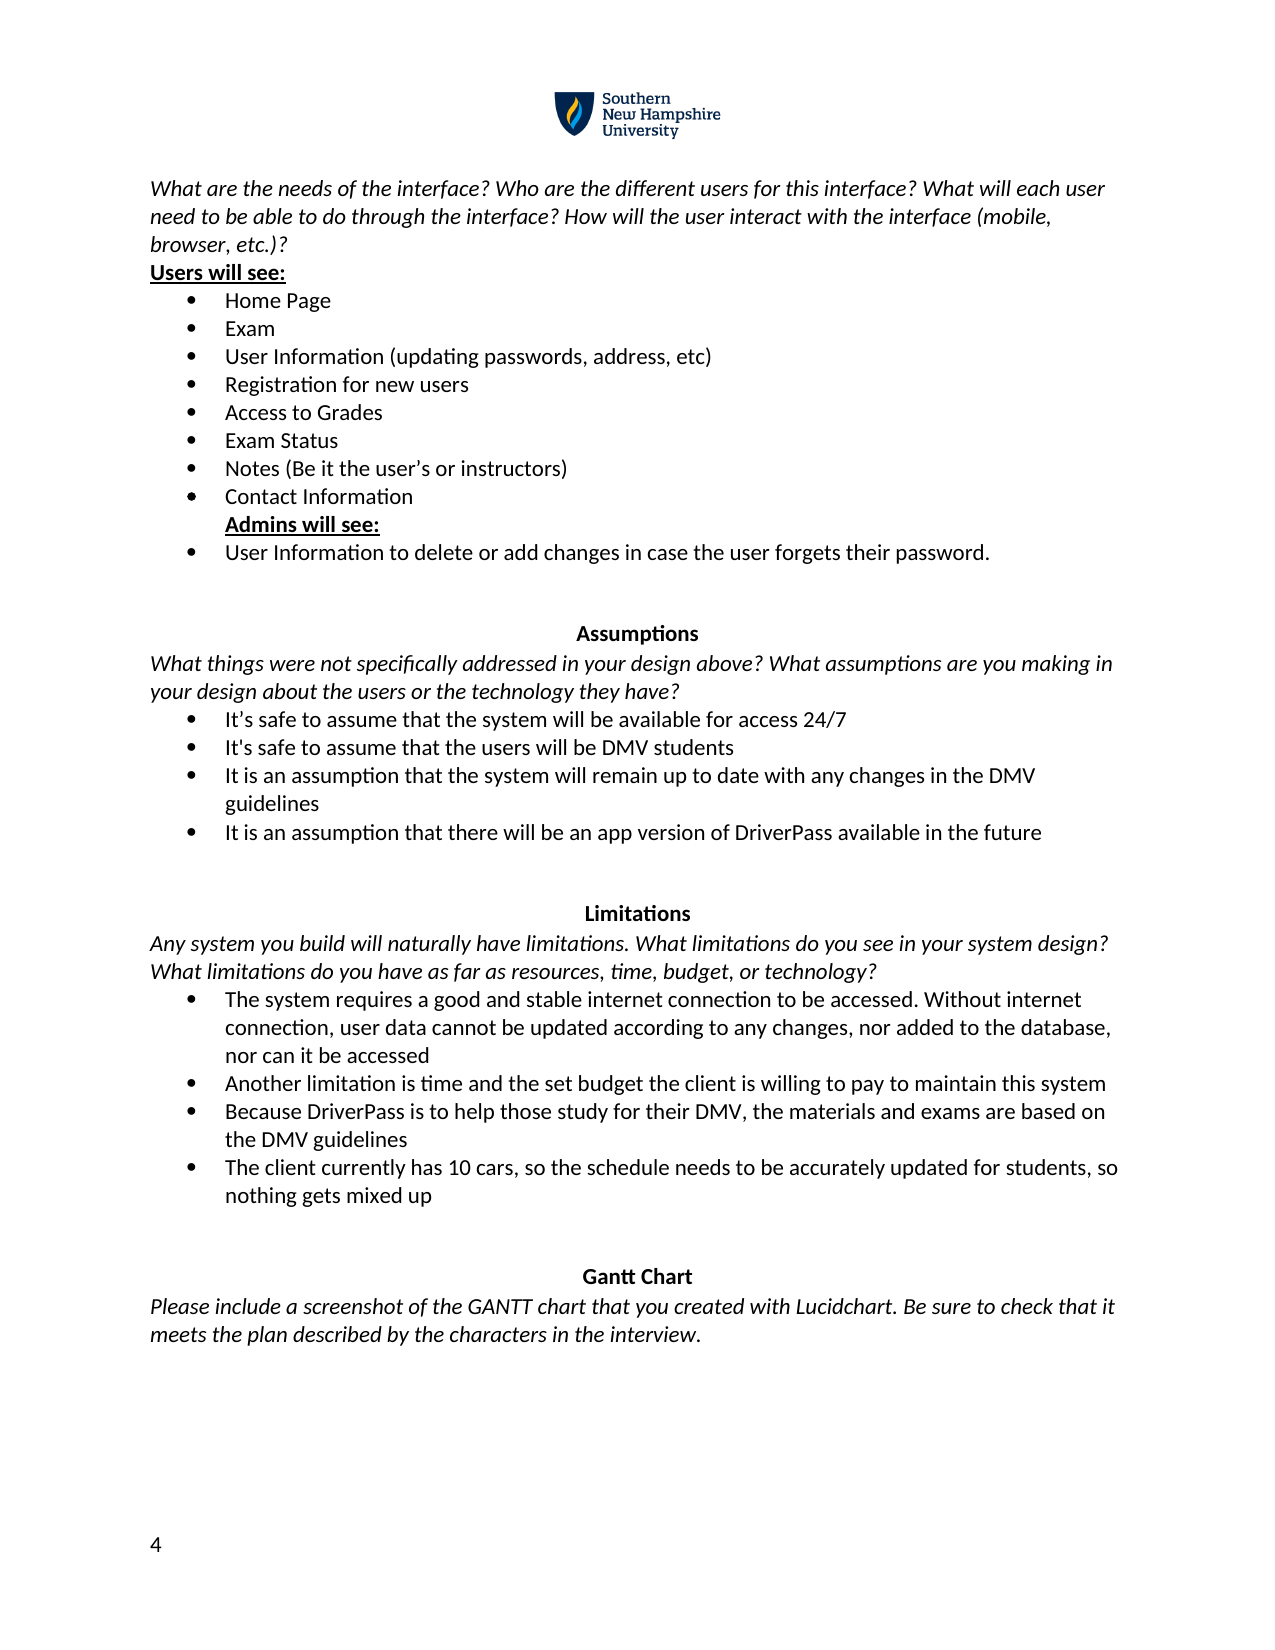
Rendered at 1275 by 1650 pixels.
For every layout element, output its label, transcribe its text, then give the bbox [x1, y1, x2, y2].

list Because DriverPass is to help those study for their DMV, the materials and exams are based on the DMV guidelines [187, 1097, 1125, 1153]
list It's safe to assume that the users will be DMV students [187, 733, 1125, 762]
picture [546, 75, 729, 154]
text What are the needs of the interface? Who are the different users for this interface? What will each user need to be able to do through the interface? How will the user interact with the interface (mobile, browser, etc.)? [150, 174, 1125, 258]
list Access to Grades [187, 398, 1125, 426]
text Please include a screenshot of the GANTT chart that you created with Lucidchart. Be sure to check that it meets the plan described by the characters in the interview. [150, 1292, 1125, 1348]
text Any system you build will naturally have limitations. What limitations do you see in your system design? What limitations do you have as far as resources, time, budget, or technology? [150, 929, 1125, 985]
list The system requires a good and stable internet connection to be accessed. Without internet connection, user data cannot be updated according to any changes, nor added to the database, nor can it be accessed [187, 985, 1125, 1069]
list The client currently has 10 cars, so the schedule needs to be accurately updated for students, so nothing gets mixed up [187, 1153, 1125, 1209]
subtitle Assumptions [150, 619, 1125, 647]
text Users will see: [150, 258, 1125, 286]
subtitle Limitations [150, 899, 1125, 927]
list User Information (updating passwords, address, etc) [187, 342, 1125, 370]
list It is an assumption that there will be an app version of DriverPass available in the future [187, 818, 1125, 846]
list Contact Information Admins will see: [187, 482, 1125, 538]
list Notes (Be it the user’s or instructors) [187, 454, 1125, 482]
subtitle Gantt Chart [150, 1262, 1125, 1290]
list Home Page [187, 286, 1125, 314]
list Another limitation is time and the set budget the client is willing to pay to maintain this system [187, 1069, 1125, 1097]
list It is an assumption that the system will remain up to date with any changes in the DMV guidelines [187, 762, 1125, 818]
text What things were not specifically addressed in your design above? What assumptions are you making in your design about the users or the technology they have? [150, 649, 1125, 706]
list Exam Status [187, 426, 1125, 454]
list Registration for new users [187, 370, 1125, 398]
list Exam [187, 314, 1125, 342]
list User Information to delete or add changes in case the user forgets their password. [187, 538, 1125, 566]
list It’s safe to assume that the system will be available for access 24/7 [187, 706, 1125, 733]
